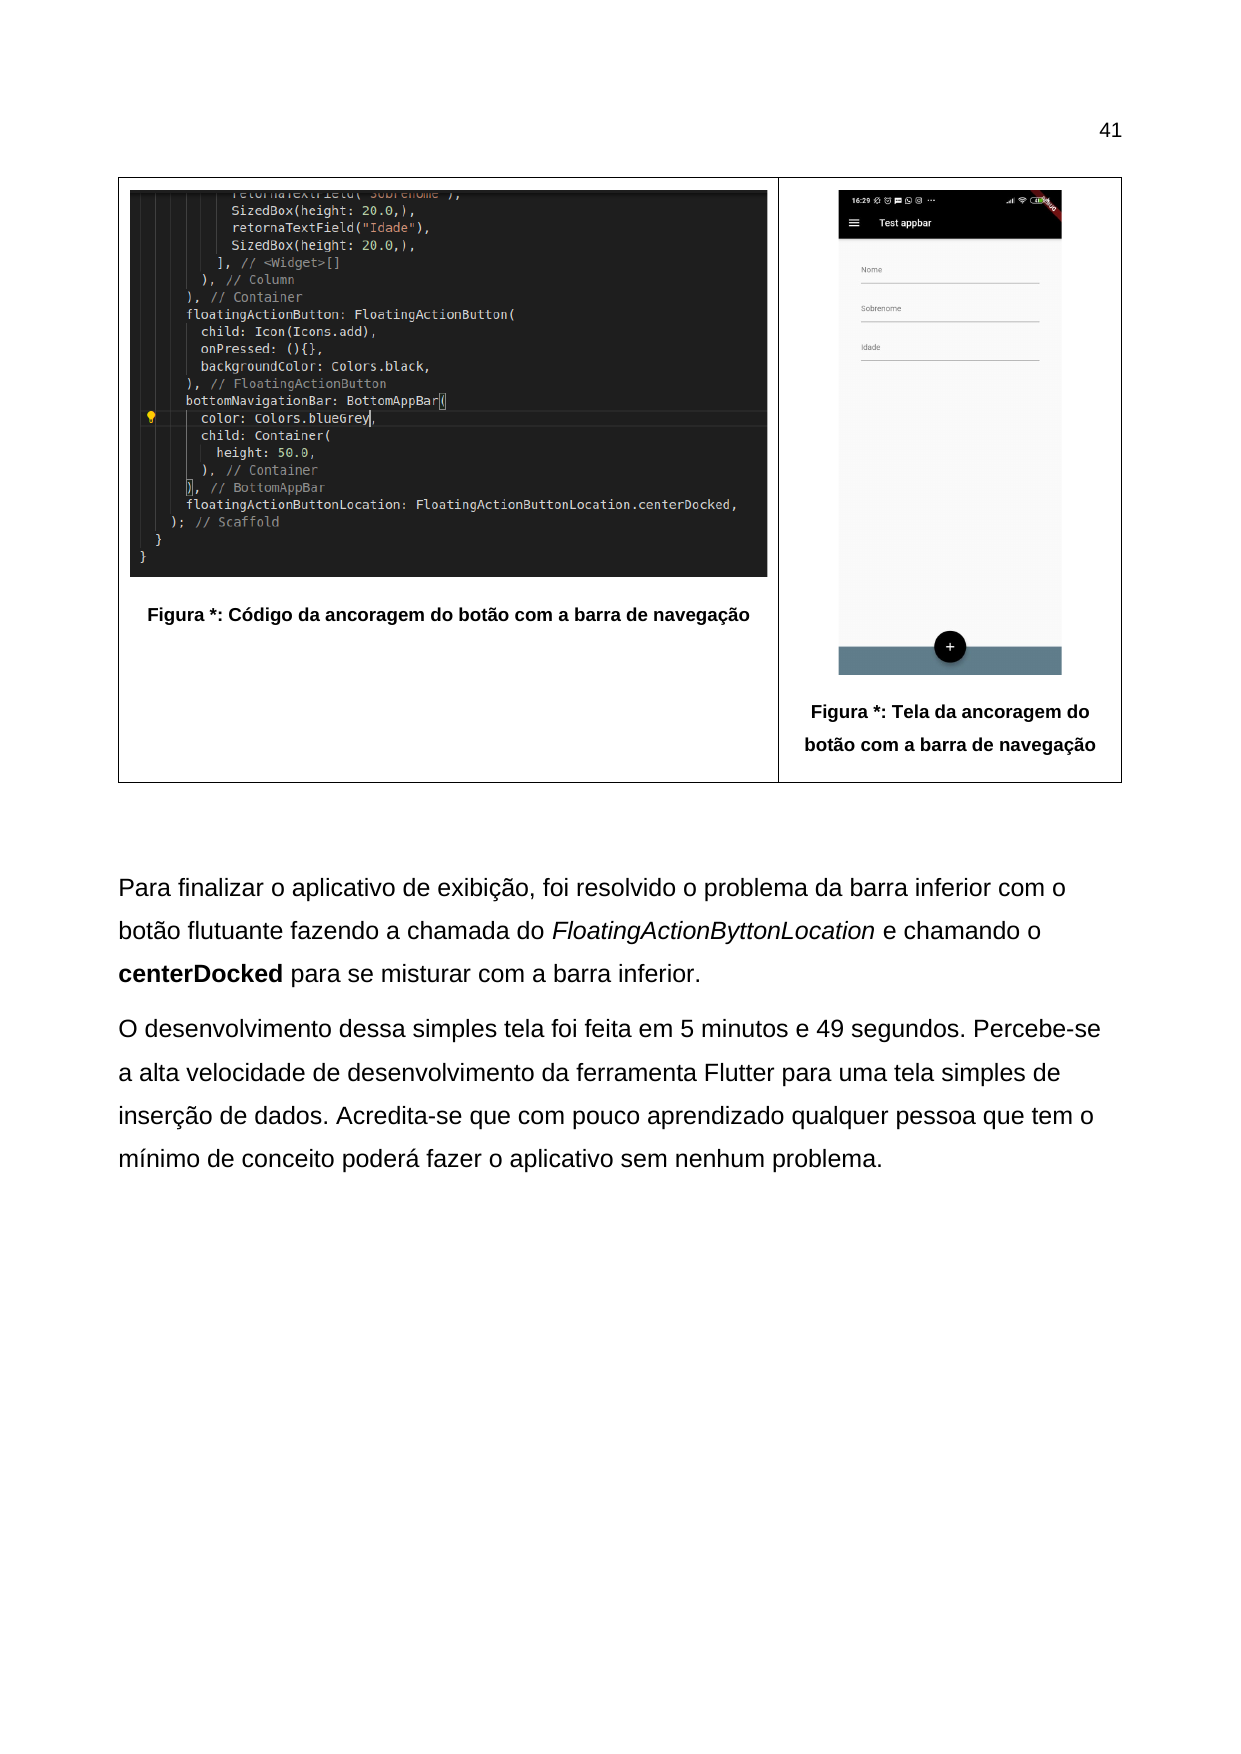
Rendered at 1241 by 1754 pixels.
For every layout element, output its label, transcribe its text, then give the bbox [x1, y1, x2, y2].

table_header Figura *: Tela da ancoragem do botão com a barra de navegação [779, 178, 1121, 782]
picture [130, 190, 768, 577]
picture [838, 190, 1062, 675]
text Para finalizar o aplicativo de exibição, foi resolvido o problema da barra inferior com o botão flutuante fazendo a chamada do FloatingActionByttonLocation e chamando o centerDocked para se misturar com a barra inferior. [118, 872, 1122, 987]
text O desenvolvimento dessa simples tela foi feita em 5 minutos e 49 segundos. Percebe-se a alta velocidade de desenvolvimento da ferramenta Flutter para uma tela simples de inserção de dados. Acredita-se que com pouco aprendizado qualquer pessoa que tem o mínimo de conceito poderá fazer o aplicativo sem nenhum problema. [118, 1014, 1122, 1172]
table_header Figura *: Código da ancoragem do botão com a barra de navegação [119, 178, 778, 782]
